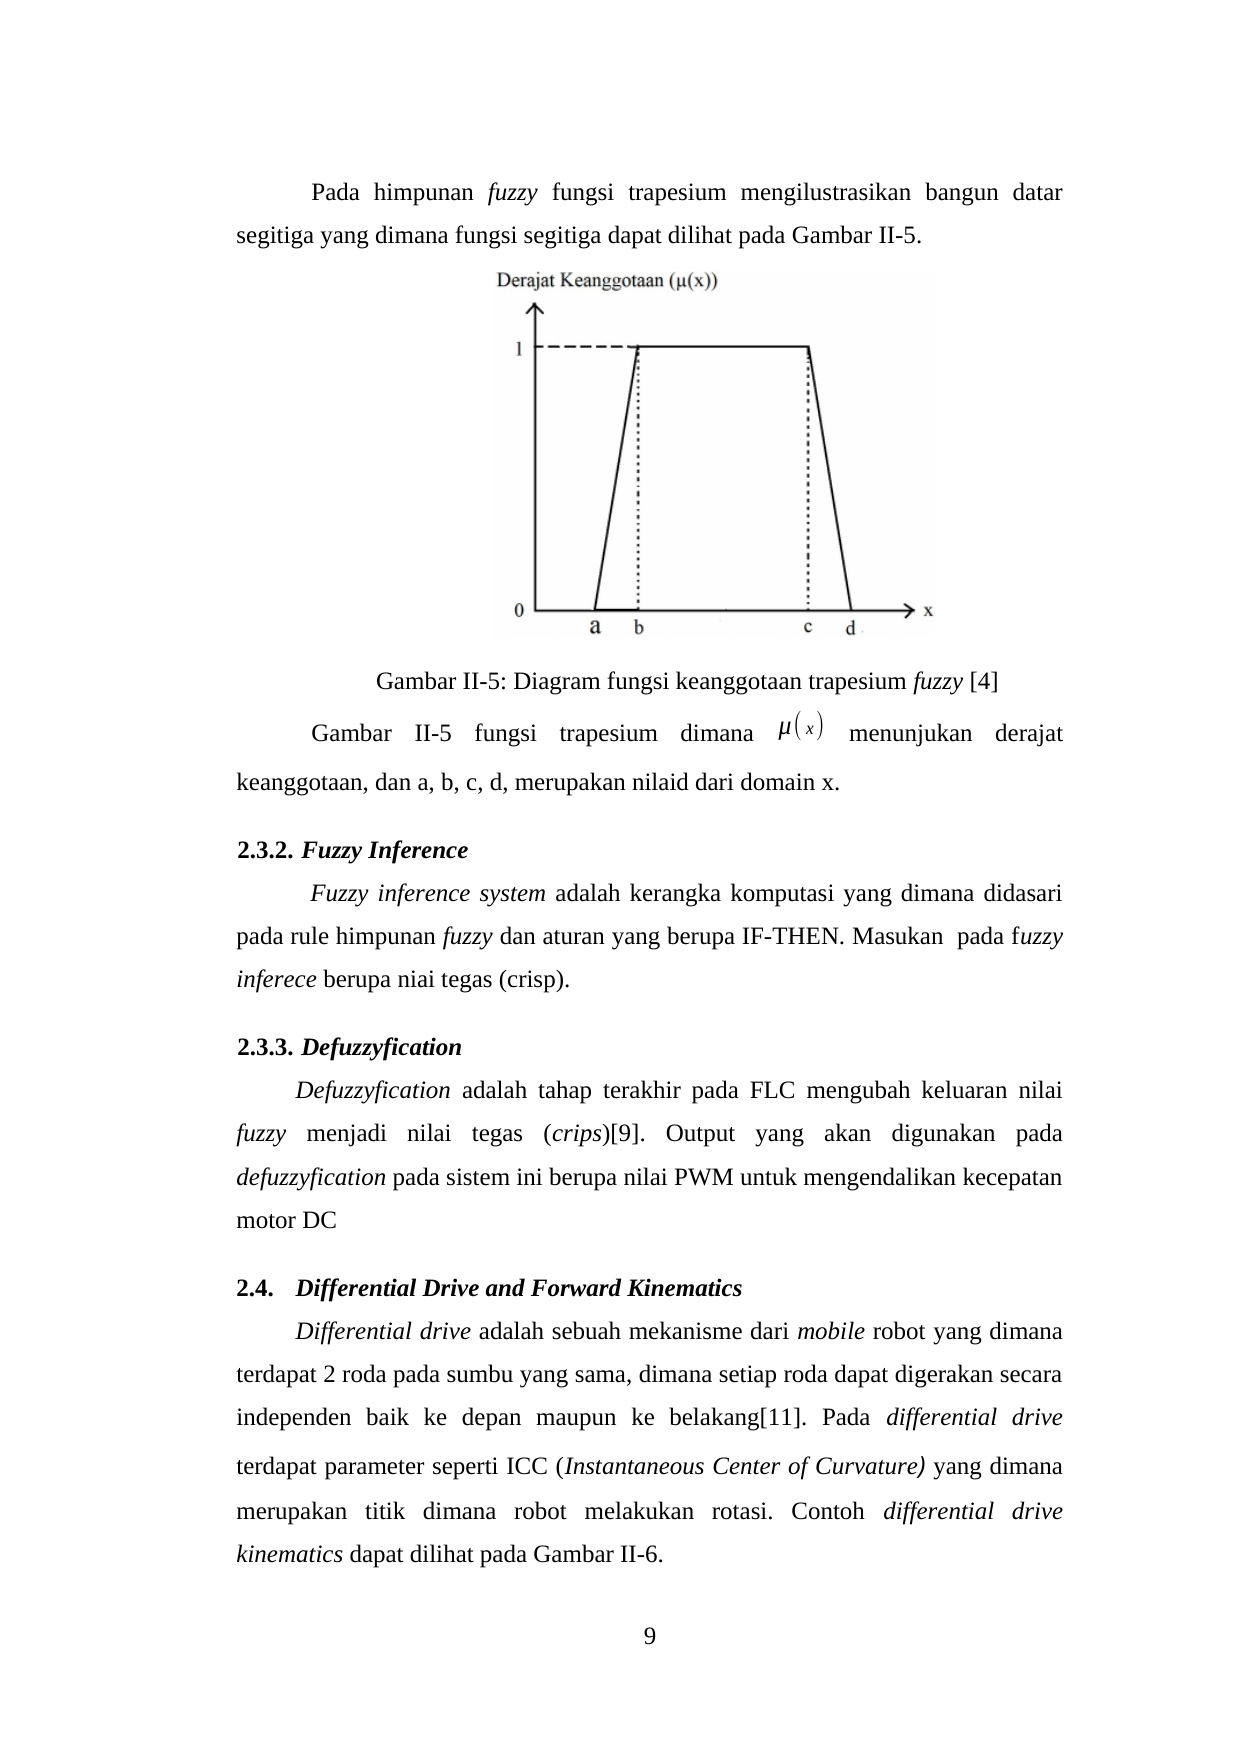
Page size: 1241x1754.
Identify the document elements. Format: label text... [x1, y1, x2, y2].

list Defuzzyfication [237, 1032, 1063, 1061]
text Pada himpunan fuzzy fungsi trapesium mengilustrasikan bangun datar segitiga yang dimana fungsi segitiga dapat dilihat pada Gambar II-5. [236, 177, 1063, 249]
text Gambar II-5 fungsi trapesium dimana menunjukan derajat keanggotaan, dan a, b, c, d, merupakan nilaid dari domain x. [236, 709, 1063, 795]
text Differential drive adalah sebuah mekanisme dari mobile robot yang dimana terdapat 2 roda pada sumbu yang sama, dimana setiap roda dapat digerakan secara independen baik ke depan maupun ke belakang[11]. Pada differential drive terdapat parameter seperti ICC (Instantaneous Center of Curvature) yang dimana merupakan titik dimana robot melakukan rotasi. Contoh differential drive kinematics dapat dilihat pada Gambar II-6. [236, 1316, 1063, 1568]
picture [492, 271, 936, 638]
subtitle Differential Drive and Forward Kinematics [236, 1273, 1063, 1302]
text Fuzzy inference system adalah kerangka komputasi yang dimana didasari pada rule himpunan fuzzy dan aturan yang berupa IF-THEN. Masukan pada fuzzy inferece berupa niai tegas (crisp). [236, 878, 1063, 993]
list Fuzzy Inference [237, 835, 1063, 863]
text Defuzzyfication adalah tahap terakhir pada FLC mengubah keluaran nilai fuzzy menjadi nilai tegas (crips)[9]. Output yang akan digunakan pada defuzzyfication pada sistem ini berupa nilai PWM untuk mengendalikan kecepatan motor DC [236, 1075, 1063, 1233]
